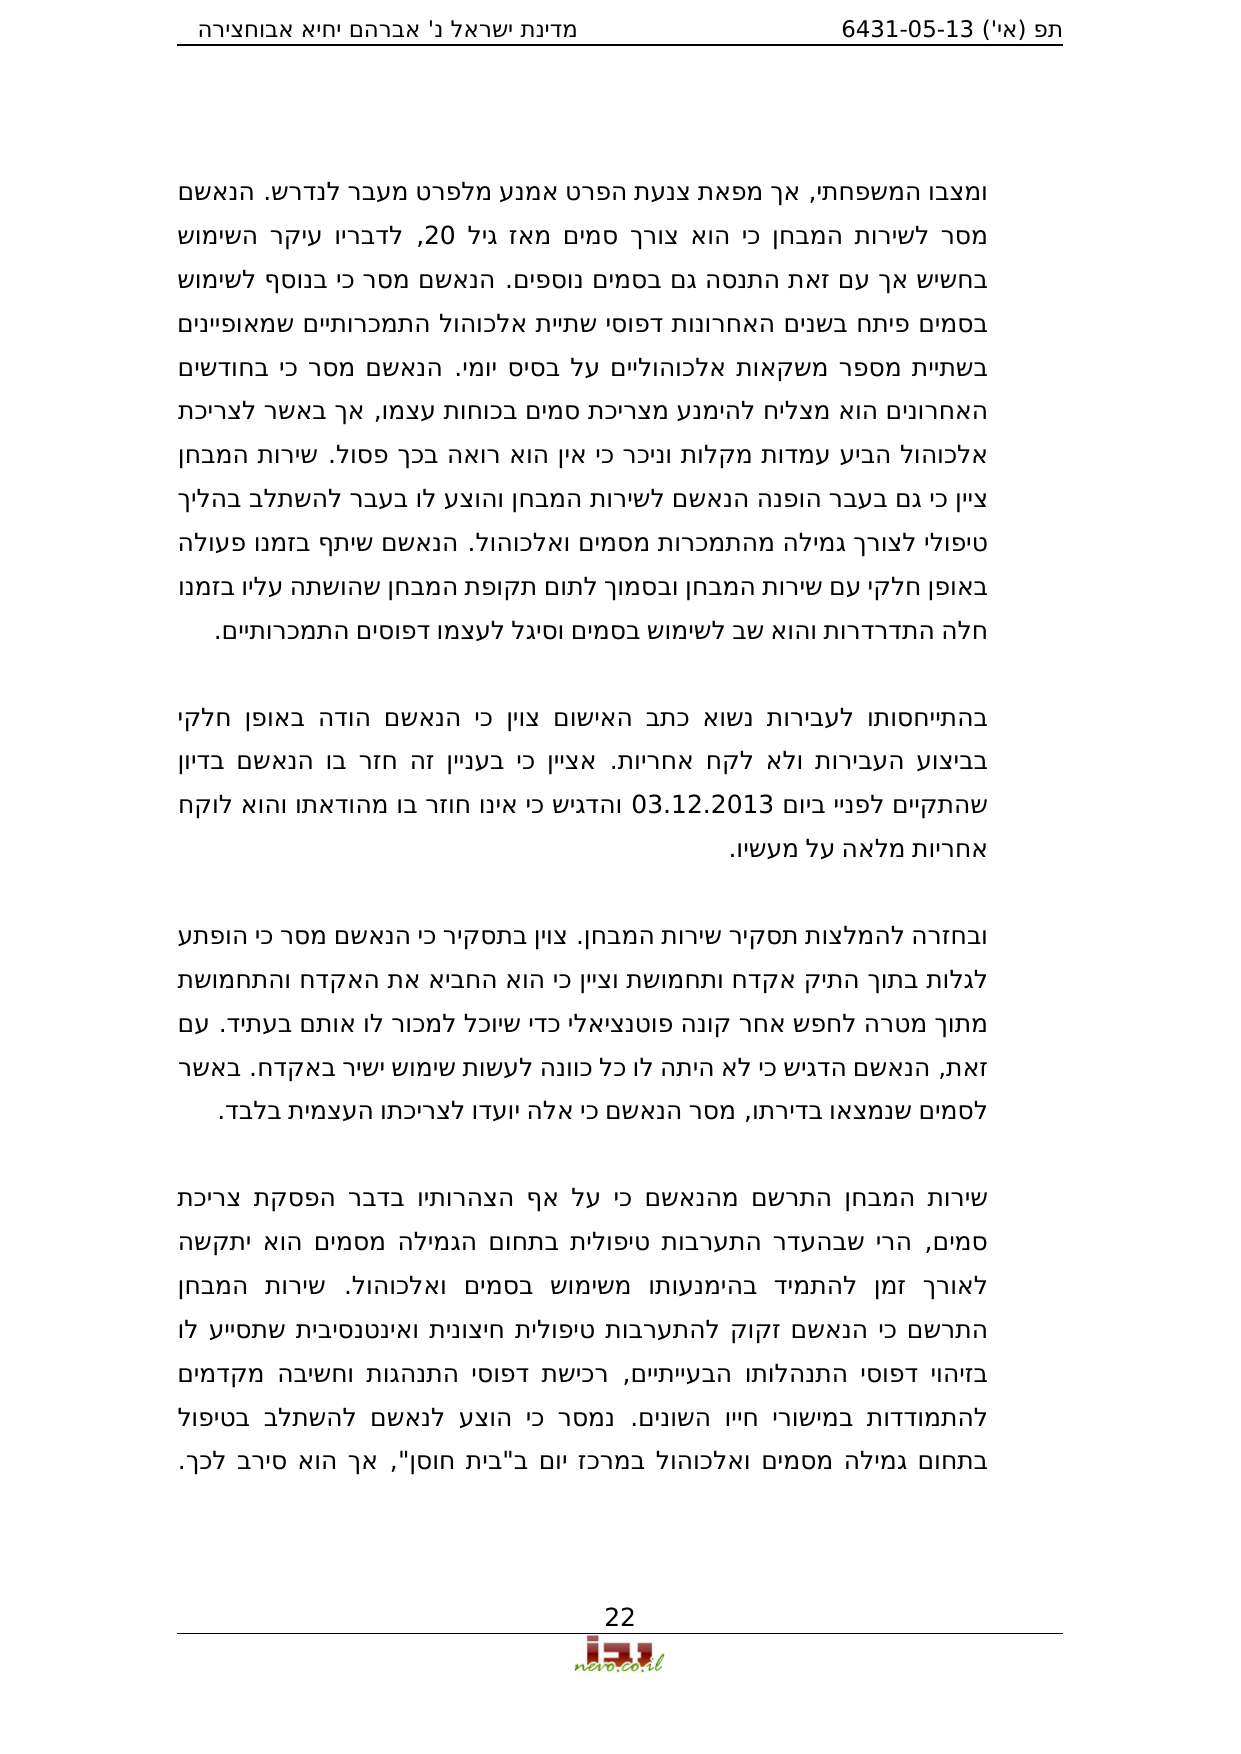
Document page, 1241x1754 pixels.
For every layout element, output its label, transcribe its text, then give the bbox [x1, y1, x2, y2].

text בהתייחסותו לעבירות נשוא כתב האישום צוין כי הנאשם הודה באופן חלקי בביצוע העבירות ולא לקח אחריות. אציין כי בעניין זה חזר בו הנאשם בדיון שהתקיים לפניי ביום 03.12.2013 והדגיש כי אינו חוזר בו מהודאתו והוא לוקח אחריות מלאה על מעשיו. [177, 703, 988, 863]
text ובחזרה להמלצות תסקיר שירות המבחן. צוין בתסקיר כי הנאשם מסר כי הופתע לגלות בתוך התיק אקדח ותחמושת וציין כי הוא החביא את האקדח והתחמושת מתוך מטרה לחפש אחר קונה פוטנציאלי כדי שיוכל למכור לו אותם בעתיד. עם זאת, הנאשם הדגיש כי לא היתה לו כל כוונה לעשות שימוש ישיר באקדח. באשר לסמים שנמצאו בדירתו, מסר הנאשם כי אלה יועדו לצריכתו העצמית בלבד. [177, 921, 988, 1126]
picture [574, 1635, 666, 1673]
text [177, 177, 1063, 645]
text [177, 1183, 988, 1476]
